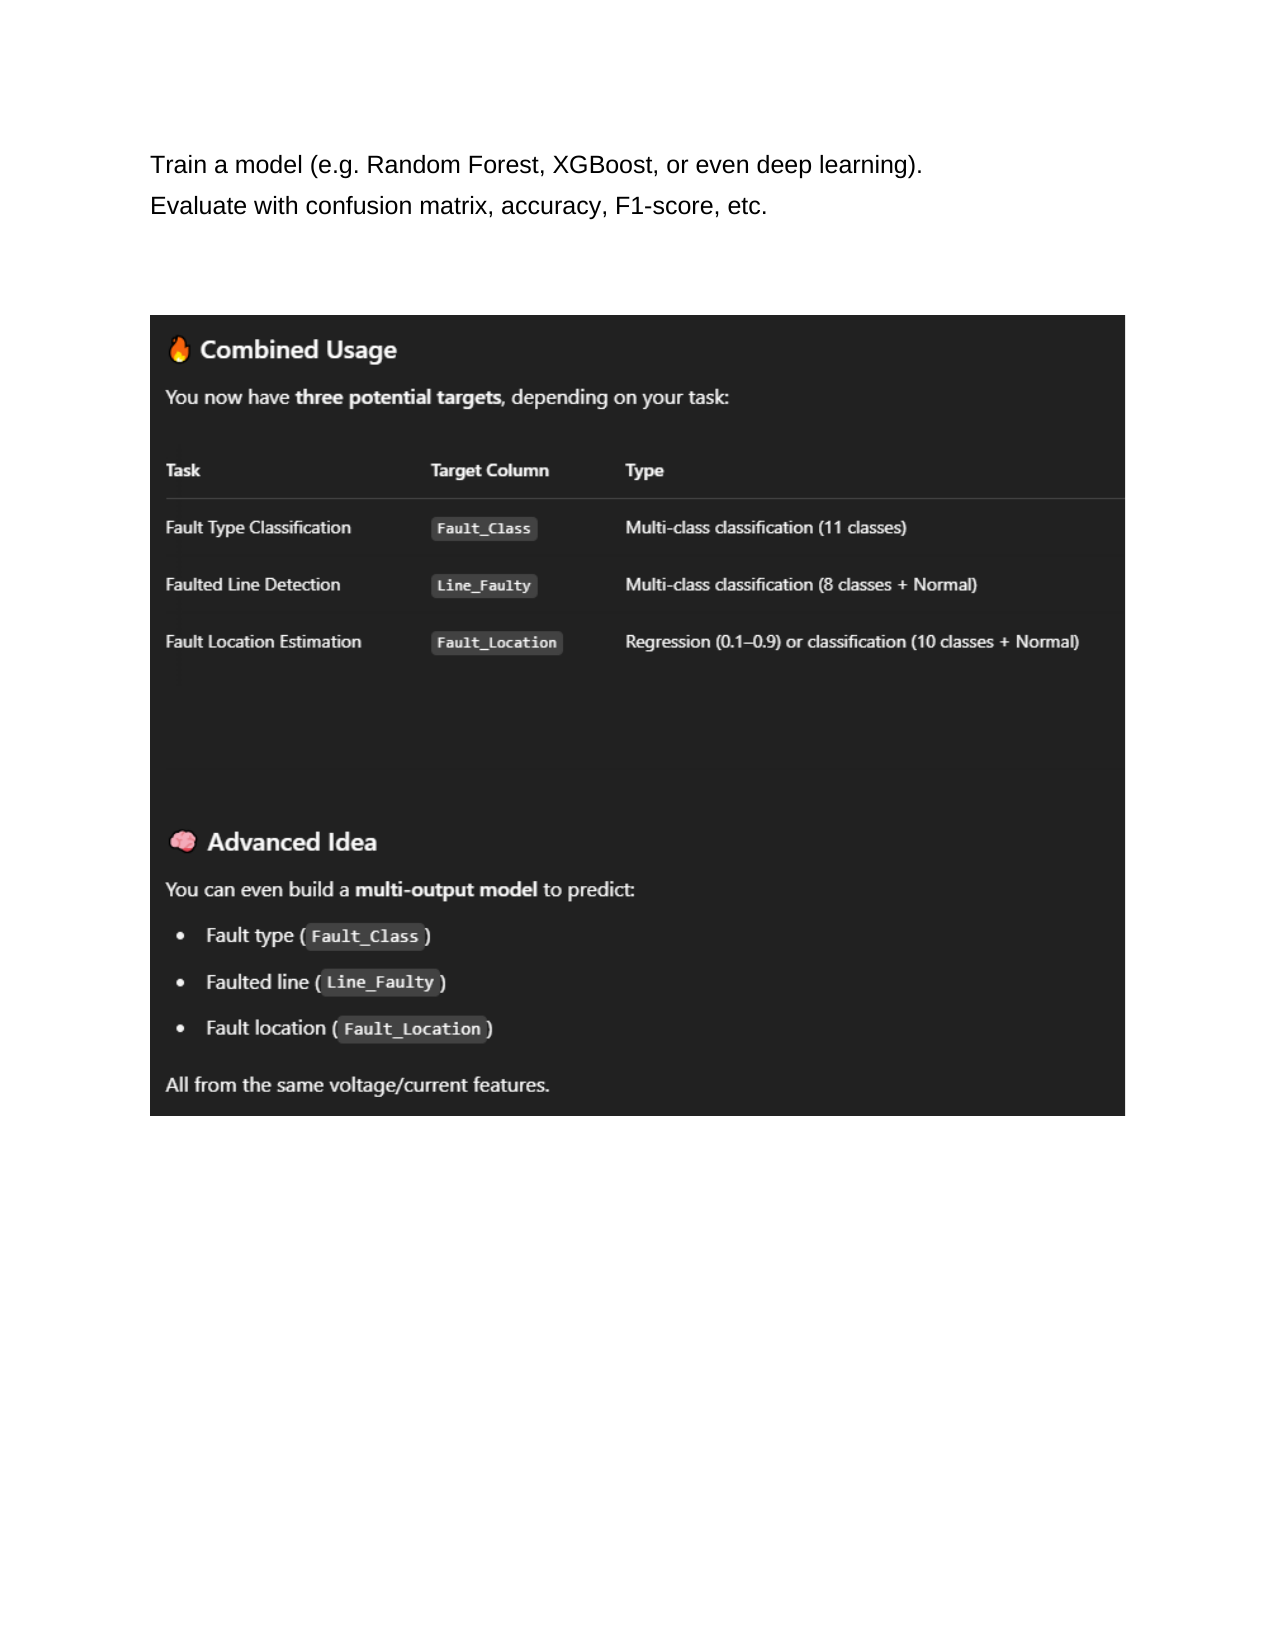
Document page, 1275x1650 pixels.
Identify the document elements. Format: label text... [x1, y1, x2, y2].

picture [150, 315, 1125, 1116]
text Train a model (e.g. Random Forest, XGBoost, or even deep learning). [150, 150, 1125, 179]
text Evaluate with confusion matrix, accuracy, F1-score, etc. [150, 191, 1125, 220]
